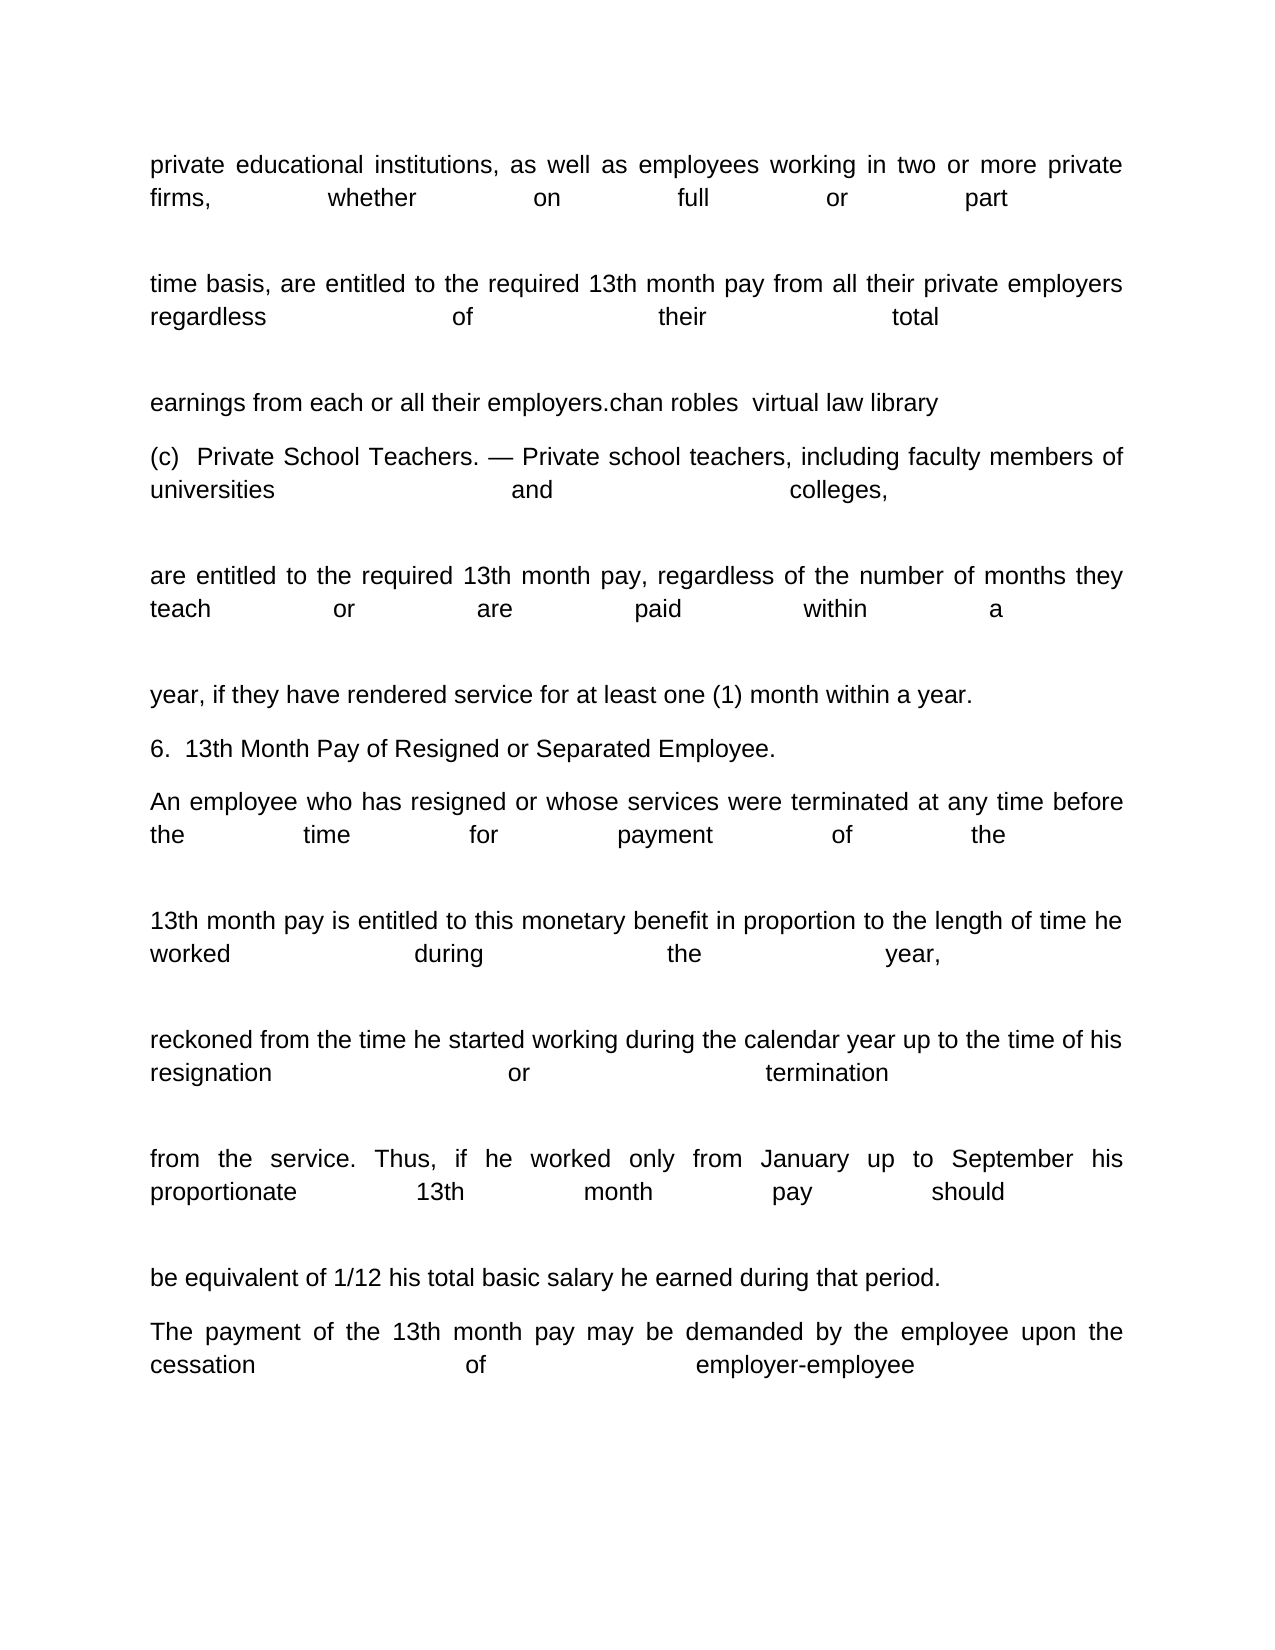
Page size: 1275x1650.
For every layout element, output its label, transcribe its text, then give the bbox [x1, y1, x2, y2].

text time basis, are entitled to the required 13th month pay from all their private employers regardless of their total [150, 269, 1125, 363]
text from the service. Thus, if he worked only from January up to September his proportionate 13th month pay should [150, 1144, 1125, 1238]
text reckoned from the time he started working during the calendar year up to the time of his resignation or termination [150, 1025, 1125, 1119]
text earnings from each or all their employers.chan robles virtual law library [150, 388, 1125, 417]
text 13th month pay is entitled to this monetary benefit in proportion to the length of time he worked during the year, [150, 906, 1125, 1000]
text private educational institutions, as well as employees working in two or more private firms, whether on full or part [150, 150, 1125, 244]
text The payment of the 13th month pay may be demanded by the employee upon the cessation of employer-employee [150, 1317, 1125, 1411]
text are entitled to the required 13th month pay, regardless of the number of months they teach or are paid within a [150, 561, 1125, 655]
text An employee who has resigned or whose services were terminated at any time before the time for payment of the [150, 787, 1125, 881]
text be equivalent of 1/12 his total basic salary he earned during that period. [150, 1263, 1125, 1292]
text year, if they have rendered service for at least one (1) month within a year. [150, 680, 1125, 708]
text 6. 13th Month Pay of Resigned or Separated Employee. [150, 733, 1125, 762]
text (c) Private School Teachers. — Private school teachers, including faculty members of universities and colleges, [150, 442, 1125, 536]
